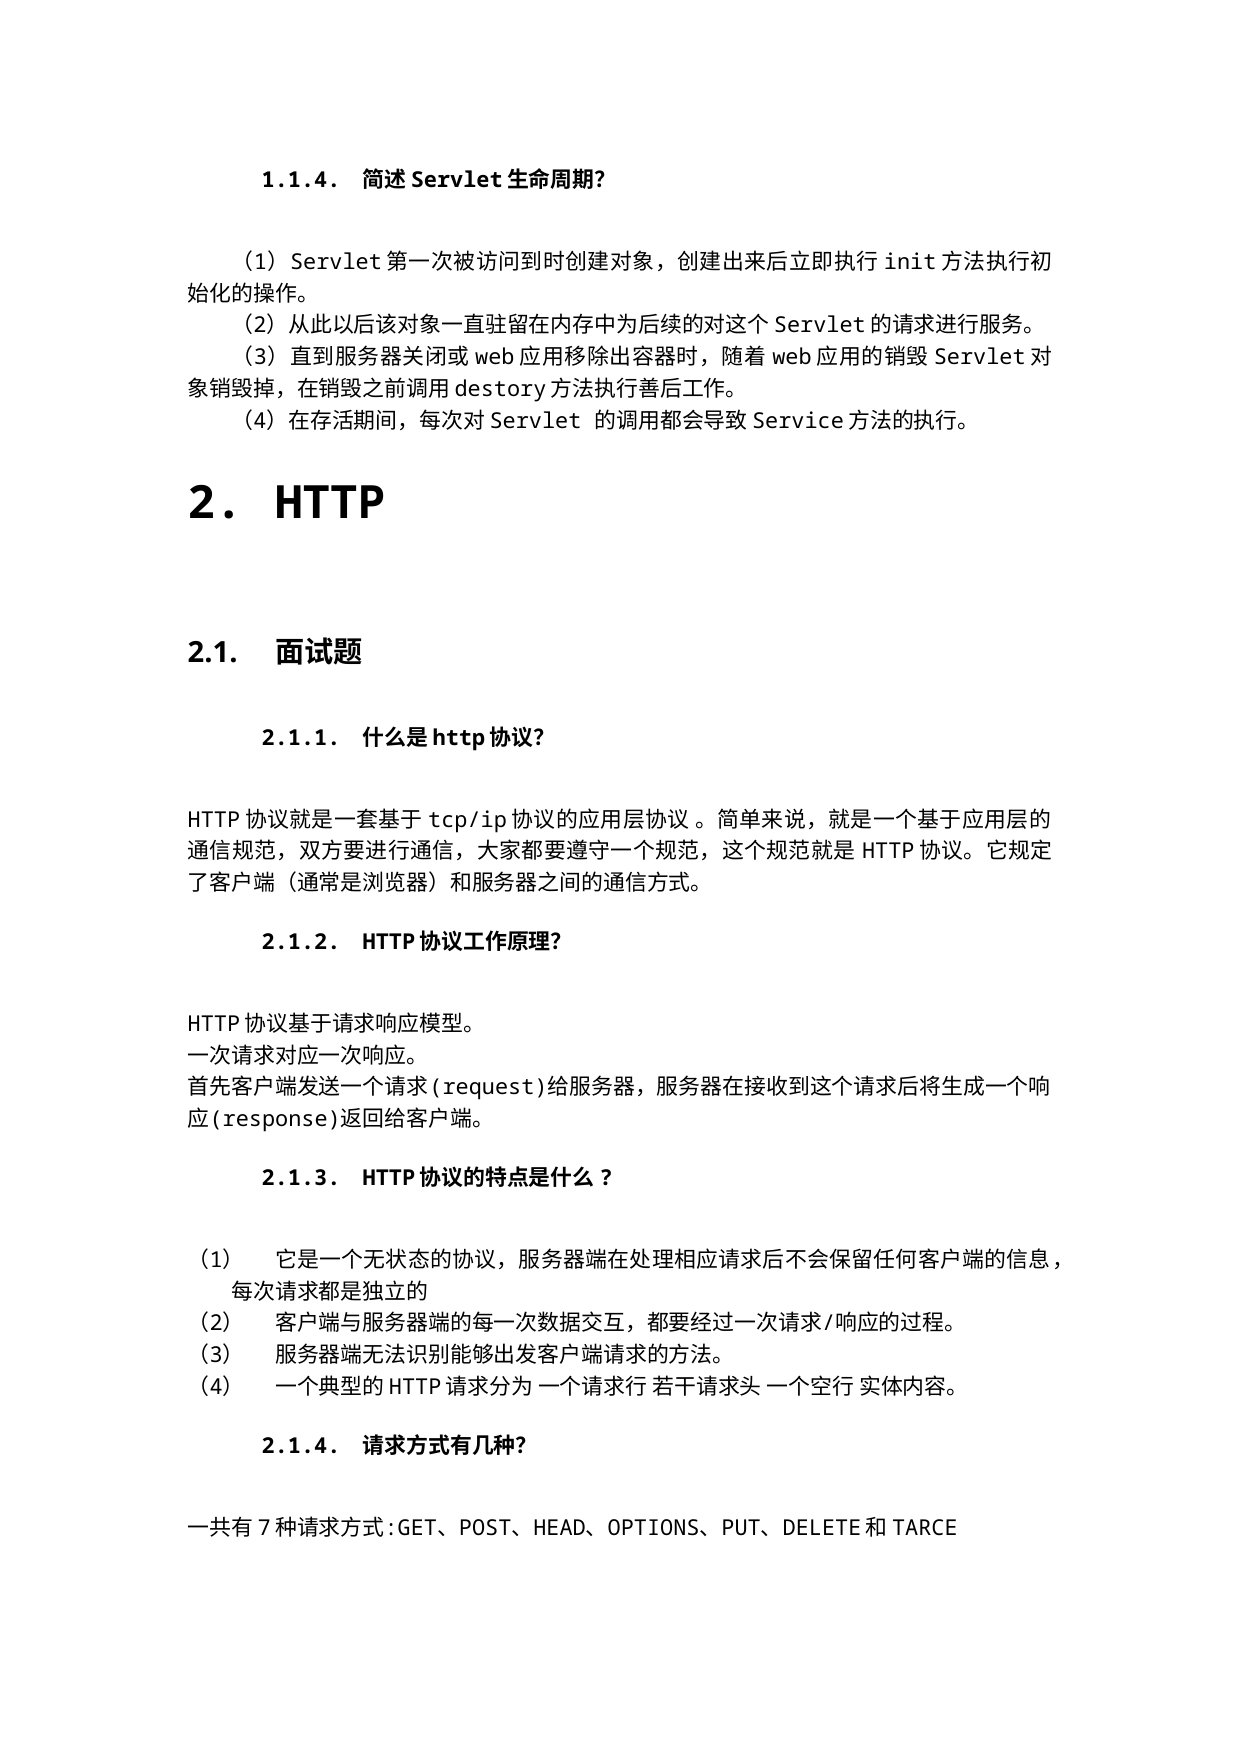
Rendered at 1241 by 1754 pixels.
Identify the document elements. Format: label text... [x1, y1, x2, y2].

text 首先客户端发送一个请求(request)给服务器，服务器在接收到这个请求后将生成一个响应(response)返回给客户端。 [187, 1069, 1053, 1133]
subtitle 什么是http协议？ [261, 720, 1053, 751]
subtitle HTTP协议工作原理？ [261, 924, 1053, 956]
subtitle 简述Servlet生命周期？ [261, 162, 1053, 194]
list 服务器端无法识别能够出发客户端请求的方法。 [187, 1337, 1053, 1369]
subtitle HTTP [187, 470, 1053, 532]
subtitle 面试题 [187, 629, 1053, 671]
subtitle 请求方式有几种？ [261, 1428, 1053, 1459]
text （3）直到服务器关闭或web应用移除出容器时，随着web应用的销毁Servlet对象销毁掉，在销毁之前调用destory方法执行善后工作。 [187, 339, 1053, 403]
text HTTP协议就是一套基于tcp/ip协议的应用层协议 。简单来说，就是一个基于应用层的通信规范，双方要进行通信，大家都要遵守一个规范，这个规范就是HTTP协议。它规定了客户端（通常是浏览器）和服务器之间的通信方式。 [187, 802, 1053, 897]
text （4）在存活期间，每次对Servlet 的调用都会导致Service方法的执行。 [187, 403, 1053, 434]
text HTTP协议基于请求响应模型。 [187, 1006, 1053, 1038]
list 一个典型的HTTP请求分为 一个请求行 若干请求头 一个空行 实体内容。 [187, 1369, 1053, 1401]
list 它是一个无状态的协议，服务器端在处理相应请求后不会保留任何客户端的信息，每次请求都是独立的 [187, 1242, 1053, 1305]
subtitle HTTP协议的特点是什么 ? [261, 1160, 1053, 1192]
text （2）从此以后该对象一直驻留在内存中为后续的对这个Servlet的请求进行服务。 [187, 307, 1053, 339]
text 一共有7种请求方式:GET、POST、HEAD、OPTIONS、PUT、DELETE和TARCE [187, 1510, 1053, 1542]
list 客户端与服务器端的每一次数据交互，都要经过一次请求/响应的过程。 [187, 1305, 1053, 1337]
text 一次请求对应一次响应。 [187, 1038, 1053, 1069]
text （1）Servlet第一次被访问到时创建对象，创建出来后立即执行init方法执行初始化的操作。 [187, 244, 1053, 307]
